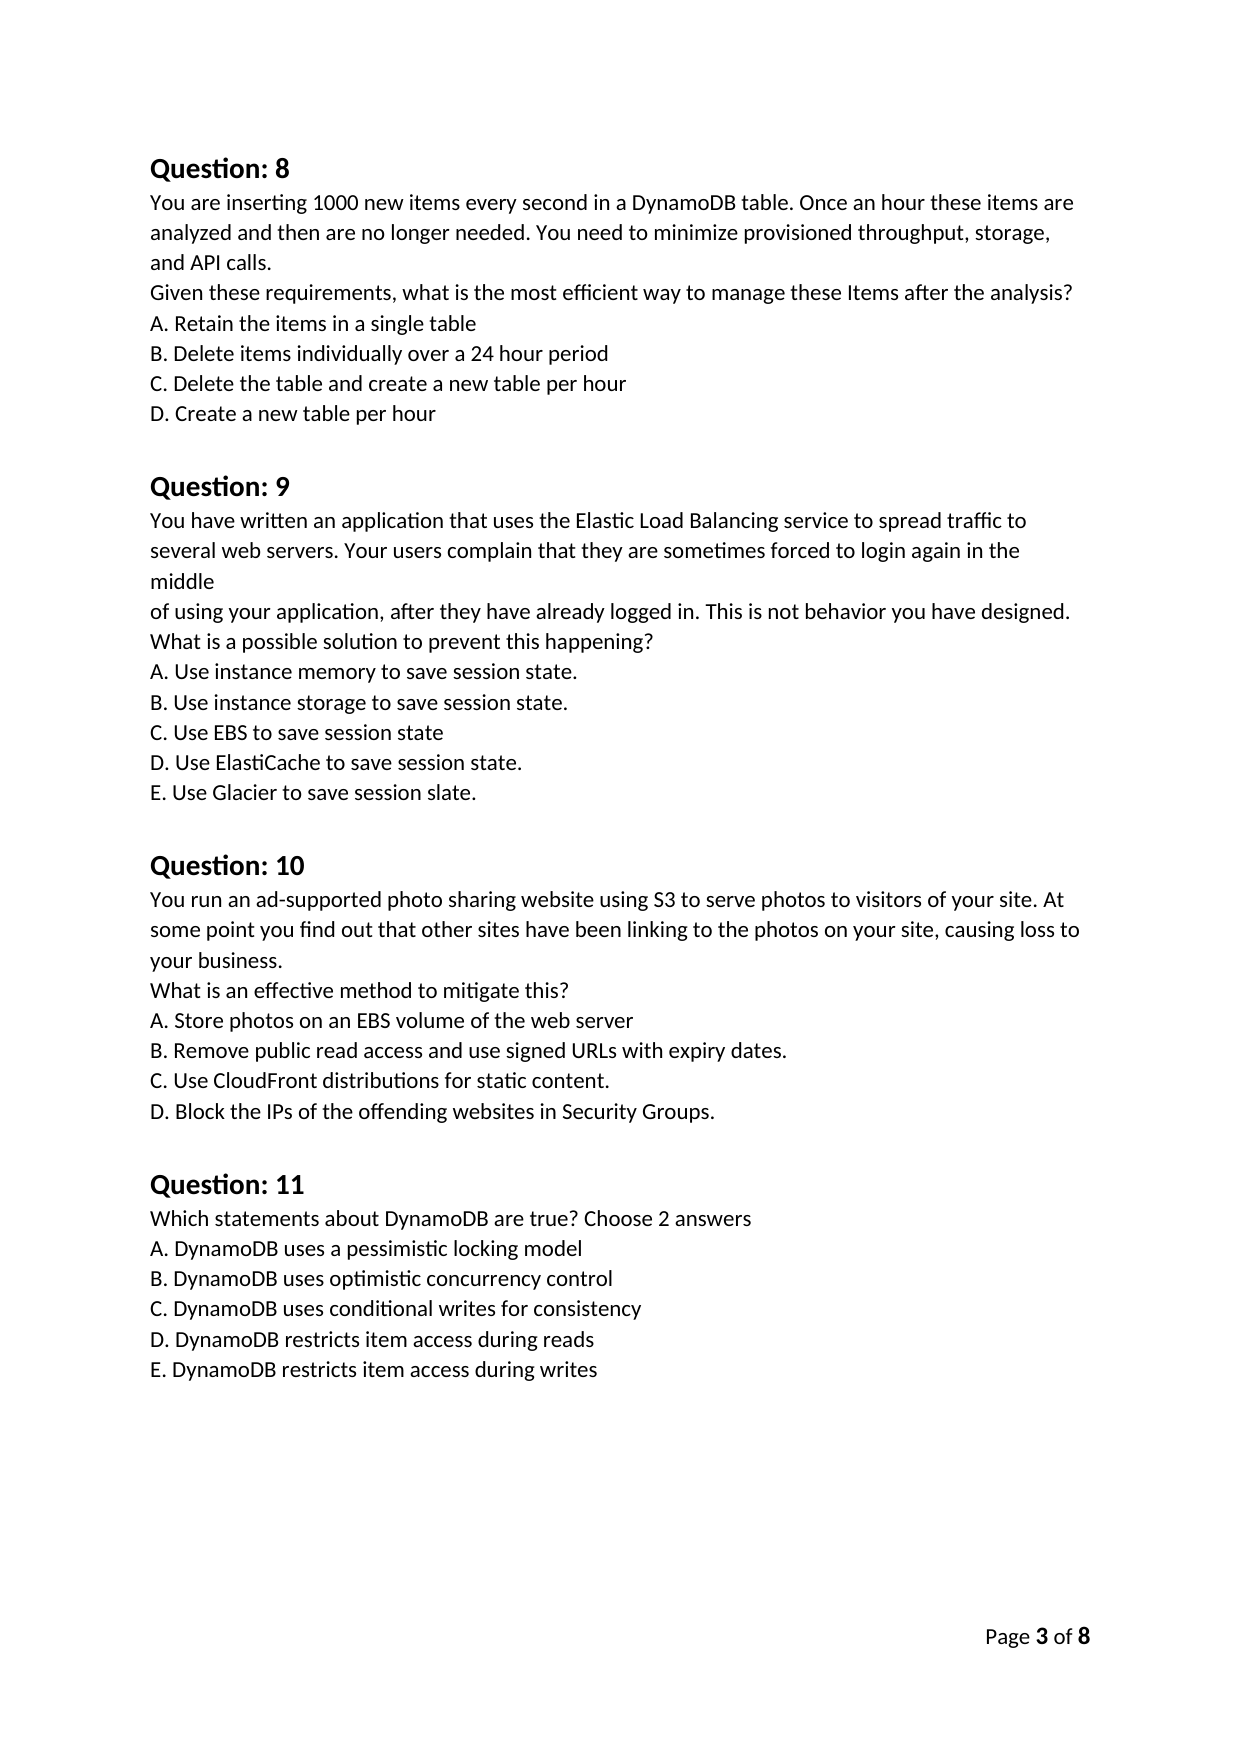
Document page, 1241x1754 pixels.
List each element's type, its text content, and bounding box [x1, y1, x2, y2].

text Question: 8 You are inserting 1000 new items every second in a DynamoDB table. Once an hour these items are analyzed and then are no longer needed. You need to minimize provisioned throughput, storage, and API calls. Given these requirements, what is the most efficient way to manage these Items after the analysis? A. Retain the items in a single table B. Delete items individually over a 24 hour period C. Delete the table and create a new table per hour D. Create a new table per hour Question: 9 You have written an application that uses the Elastic Load Balancing service to spread traffic to several web servers. Your users complain that they are sometimes forced to login again in the middle of using your application, after they have already logged in. This is not behavior you have designed. What is a possible solution to prevent this happening? A. Use instance memory to save session state. B. Use instance storage to save session state. C. Use EBS to save session state D. Use ElastiCache to save session state. E. Use Glacier to save session slate. Question: 10 You run an ad-supported photo sharing website using S3 to serve photos to visitors of your site. At some point you find out that other sites have been linking to the photos on your site, causing loss to your business. What is an effective method to mitigate this? A. Store photos on an EBS volume of the web server B. Remove public read access and use signed URLs with expiry dates. C. Use CloudFront distributions for static content. D. Block the IPs of the offending websites in Security Groups. Question: 11 Which statements about DynamoDB are true? Choose 2 answers A. DynamoDB uses a pessimistic locking model B. DynamoDB uses optimistic concurrency control C. DynamoDB uses conditional writes for consistency D. DynamoDB restricts item access during reads E. DynamoDB restricts item access during writes [150, 150, 1090, 1452]
